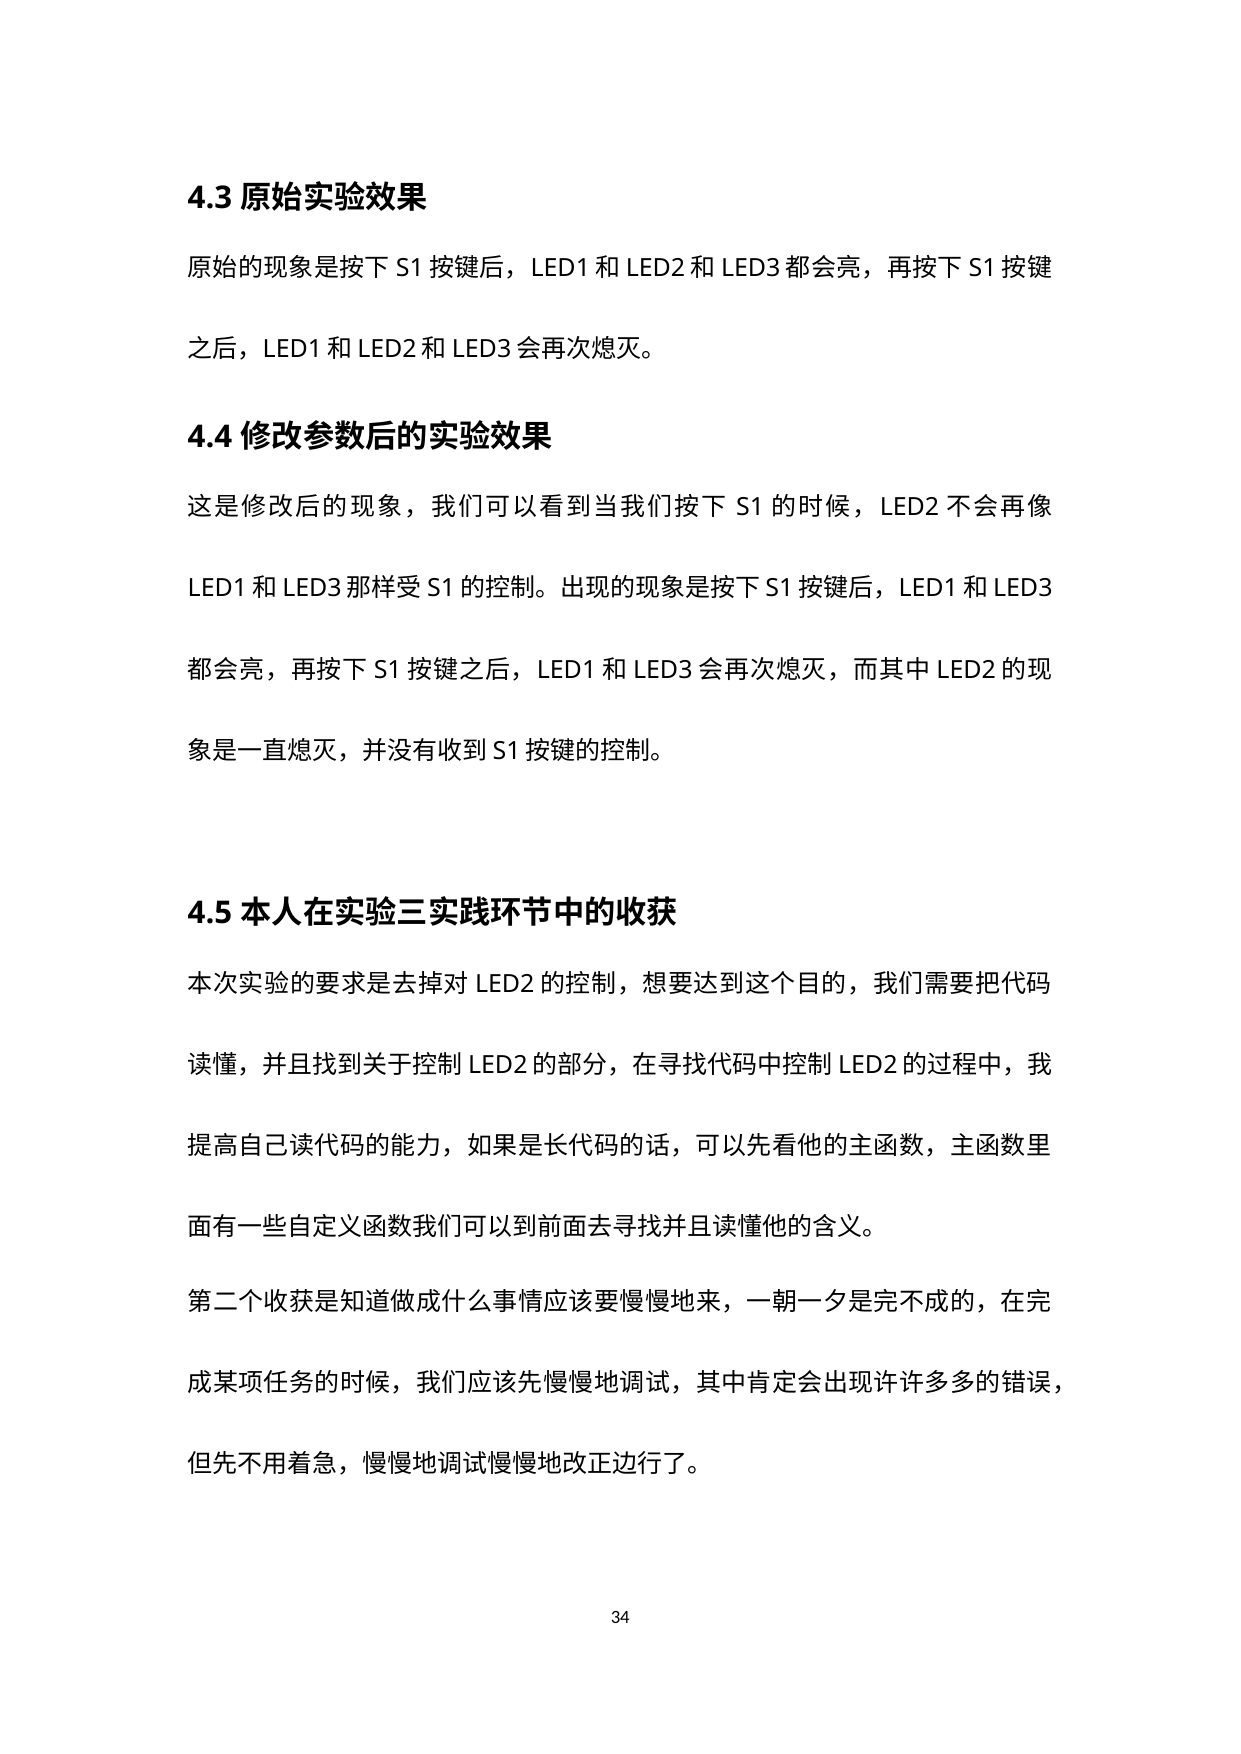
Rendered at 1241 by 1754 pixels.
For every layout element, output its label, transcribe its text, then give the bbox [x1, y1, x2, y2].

subtitle 4.5 本人在实验三实践环节中的收获 [187, 877, 1053, 942]
text 原始的现象是按下S1按键后，LED1和LED2和LED3都会亮，再按下S1按键之后，LED1和LED2和LED3会再次熄灭。 [187, 233, 1053, 379]
text 第二个收获是知道做成什么事情应该要慢慢地来，一朝一夕是完不成的，在完成某项任务的时候，我们应该先慢慢地调试，其中肯定会出现许许多多的错误，但先不用着急，慢慢地调试慢慢地改正边行了。 [187, 1267, 1053, 1494]
subtitle 4.3 原始实验效果 [187, 162, 1053, 227]
text 这是修改后的现象，我们可以看到当我们按下S1的时候，LED2不会再像LED1和LED3那样受S1的控制。出现的现象是按下S1按键后，LED1和LED3都会亮，再按下S1按键之后，LED1和LED3会再次熄灭，而其中LED2的现象是一直熄灭，并没有收到S1按键的控制。 [187, 472, 1053, 781]
text 本次实验的要求是去掉对LED2的控制，想要达到这个目的，我们需要把代码读懂，并且找到关于控制LED2的部分，在寻找代码中控制LED2的过程中，我提高自己读代码的能力，如果是长代码的话，可以先看他的主函数，主函数里面有一些自定义函数我们可以到前面去寻找并且读懂他的含义。 [187, 949, 1053, 1257]
subtitle 4.4 修改参数后的实验效果 [187, 401, 1053, 466]
